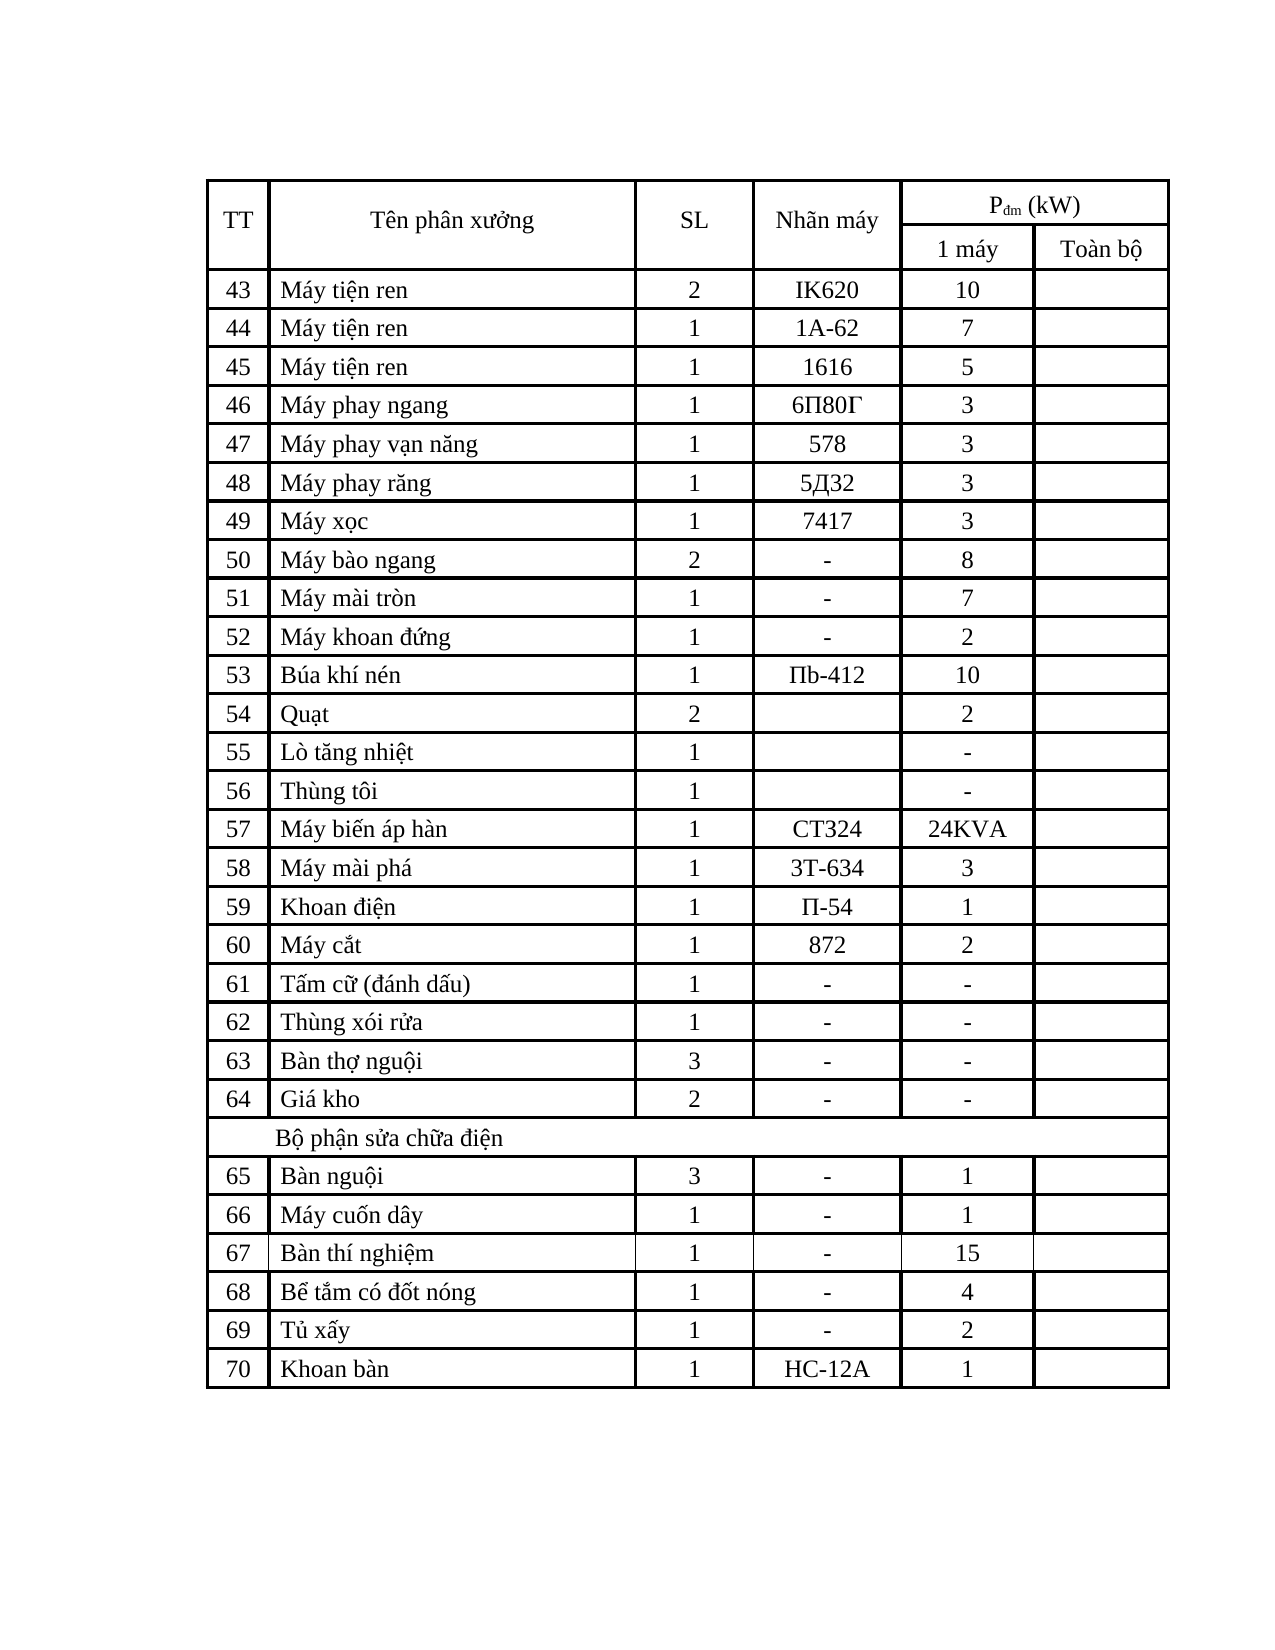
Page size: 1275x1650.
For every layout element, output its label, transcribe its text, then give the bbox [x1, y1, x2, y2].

table_cell - [755, 965, 899, 1000]
table_cell 1 [637, 425, 752, 461]
table_cell [1036, 580, 1167, 615]
table_cell 7417 [755, 503, 899, 538]
table_cell Máy phay ngang [271, 387, 634, 422]
table_cell [1036, 849, 1167, 885]
table_cell 1 [636, 1235, 753, 1270]
table_header Pđm (kW) [903, 182, 1167, 223]
table_cell 67 [209, 1235, 268, 1270]
table_cell Bộ phận sửa chữa điện [209, 1119, 1167, 1154]
table_cell 44 [209, 310, 267, 345]
table_header Nhãn máy [755, 182, 899, 268]
table_cell - [755, 1158, 899, 1193]
table_cell [1036, 503, 1167, 538]
table_cell 1 [637, 772, 752, 808]
table_cell 68 [209, 1273, 267, 1309]
table_cell 47 [209, 425, 267, 461]
table_cell 15 [902, 1235, 1033, 1270]
table_cell - [755, 1312, 899, 1347]
table_cell [1036, 1273, 1167, 1309]
table_cell - [755, 1042, 899, 1077]
table_cell [1036, 1042, 1167, 1077]
table_cell [1036, 348, 1167, 384]
table_cell 1 [637, 1312, 752, 1347]
table_cell 1 [637, 849, 752, 885]
table_cell 1 [903, 1196, 1032, 1232]
table_cell [755, 734, 899, 769]
table_cell 2 [903, 926, 1032, 962]
table_cell П-54 [755, 888, 899, 923]
table_cell [1036, 1158, 1167, 1193]
table_cell 10 [903, 271, 1032, 307]
table_cell 2 [637, 271, 752, 307]
table_cell 63 [209, 1042, 267, 1077]
table_cell - [755, 618, 899, 653]
table_cell [1036, 1081, 1167, 1116]
table_cell 2 [903, 618, 1032, 653]
table_cell [1036, 772, 1167, 808]
table_cell 8 [903, 541, 1032, 576]
table_cell 46 [209, 387, 267, 422]
table_cell 4 [903, 1273, 1032, 1309]
table_cell Bàn thợ nguội [271, 1042, 634, 1077]
table_cell Khoan điện [271, 888, 634, 923]
table_cell 69 [209, 1312, 267, 1347]
table_cell Máy phay vạn năng [271, 425, 634, 461]
table_cell 24KVA [903, 811, 1032, 846]
table_cell 1 [637, 503, 752, 538]
table_cell Máy phay răng [271, 464, 634, 499]
table_cell Máy tiện ren [271, 310, 634, 345]
table_cell 1 [637, 734, 752, 769]
table_cell - [755, 1081, 899, 1116]
table_cell - [755, 1273, 899, 1309]
table_cell Máy khoan đứng [271, 618, 634, 653]
table_cell 1 [637, 1004, 752, 1039]
table_cell 1 [903, 1158, 1032, 1193]
table_cell 52 [209, 618, 267, 653]
table_cell Máy mài phá [271, 849, 634, 885]
table_cell 578 [755, 425, 899, 461]
table_cell Bể tắm có đốt nóng [271, 1273, 634, 1309]
table_cell 7 [903, 580, 1032, 615]
table_cell 64 [209, 1081, 267, 1116]
table_cell 1 máy [903, 226, 1032, 268]
table_cell 58 [209, 849, 267, 885]
table_cell 1 [637, 464, 752, 499]
table_cell 5 [903, 348, 1032, 384]
table_cell 7 [903, 310, 1032, 345]
table_cell Máy tiện ren [271, 271, 634, 307]
table_cell 872 [755, 926, 899, 962]
table_cell [1036, 387, 1167, 422]
table_cell 43 [209, 271, 267, 307]
table_cell HC-12A [755, 1350, 899, 1386]
table_header SL [637, 182, 752, 268]
table_cell Tủ xấy [271, 1312, 634, 1347]
table_cell IK620 [755, 271, 899, 307]
table_cell 49 [209, 503, 267, 538]
table_cell 1 [637, 618, 752, 653]
table_cell [1036, 310, 1167, 345]
table_cell 55 [209, 734, 267, 769]
table_cell Bàn thí nghiệm [269, 1235, 635, 1270]
table_cell 5Д32 [755, 464, 899, 499]
table_cell 45 [209, 348, 267, 384]
table_cell 3 [903, 503, 1032, 538]
table_cell 1 [637, 811, 752, 846]
table_cell - [903, 772, 1032, 808]
table_cell Thùng xói rửa [271, 1004, 634, 1039]
table_cell 1616 [755, 348, 899, 384]
table_cell Thùng tôi [271, 772, 634, 808]
table_cell Toàn bộ [1036, 226, 1167, 268]
table_cell [755, 695, 899, 731]
table_cell 2 [903, 1312, 1032, 1347]
table_cell [1036, 271, 1167, 307]
table_cell 50 [209, 541, 267, 576]
table_cell 57 [209, 811, 267, 846]
table_cell Máy cuốn dây [271, 1196, 634, 1232]
table_cell 1 [637, 657, 752, 692]
table_cell Máy mài tròn [271, 580, 634, 615]
table_cell - [755, 580, 899, 615]
table_cell 62 [209, 1004, 267, 1039]
table_cell 51 [209, 580, 267, 615]
table_cell 3 [903, 464, 1032, 499]
table_cell 3 [903, 425, 1032, 461]
table_cell Máy xọc [271, 503, 634, 538]
table_cell Búa khí nén [271, 657, 634, 692]
table_cell - [903, 1042, 1032, 1077]
table_cell - [755, 1004, 899, 1039]
table_cell 2 [637, 1081, 752, 1116]
table_cell 61 [209, 965, 267, 1000]
table_cell [1036, 734, 1167, 769]
table_cell [1036, 1312, 1167, 1347]
table_cell 54 [209, 695, 267, 731]
table_cell 3 [637, 1158, 752, 1193]
table_cell 1 [903, 1350, 1032, 1386]
table_header TT [209, 182, 267, 268]
table_cell [1036, 926, 1167, 962]
table_cell [1036, 695, 1167, 731]
table_cell Máy tiện ren [271, 348, 634, 384]
table_cell 3 [903, 849, 1032, 885]
table_cell 66 [209, 1196, 267, 1232]
table_cell [1036, 1004, 1167, 1039]
table_cell 2 [637, 541, 752, 576]
table_cell 10 [903, 657, 1032, 692]
table_cell [1036, 657, 1167, 692]
table_cell - [903, 1004, 1032, 1039]
table_cell 6П80 [755, 387, 899, 422]
table_cell [1036, 888, 1167, 923]
table_cell 1 [637, 965, 752, 1000]
table_cell - [903, 1081, 1032, 1116]
table_cell Máy cắt [271, 926, 634, 962]
table_cell 65 [209, 1158, 267, 1193]
table_cell [755, 772, 899, 808]
table_cell [1036, 1350, 1167, 1386]
table_cell 1 [637, 1350, 752, 1386]
table_cell [1036, 965, 1167, 1000]
table_cell 1A-62 [755, 310, 899, 345]
table_cell 1 [637, 1273, 752, 1309]
table_cell Máy biến áp hàn [271, 811, 634, 846]
table_cell - [755, 1196, 899, 1232]
table_cell [1034, 1235, 1167, 1270]
table_cell [1036, 464, 1167, 499]
table_cell 1 [903, 888, 1032, 923]
table_cell Máy bào ngang [271, 541, 634, 576]
table_cell - [754, 1235, 901, 1270]
table_cell [1036, 1196, 1167, 1232]
table_cell 3 [903, 387, 1032, 422]
table_cell 1 [637, 888, 752, 923]
table_cell Пb-412 [755, 657, 899, 692]
table_cell 59 [209, 888, 267, 923]
table_cell 1 [637, 926, 752, 962]
table_cell 60 [209, 926, 267, 962]
table_cell Lò tăng nhiệt [271, 734, 634, 769]
table_cell Khoan bàn [271, 1350, 634, 1386]
table_cell 48 [209, 464, 267, 499]
table_cell [1036, 618, 1167, 653]
table_cell 1 [637, 580, 752, 615]
table_cell 1 [637, 310, 752, 345]
table_cell 56 [209, 772, 267, 808]
table_cell - [903, 965, 1032, 1000]
table_cell 70 [209, 1350, 267, 1386]
table_cell - [755, 541, 899, 576]
table_cell Quạt [271, 695, 634, 731]
table_cell Tấm cữ (đánh dấu) [271, 965, 634, 1000]
table_cell 3T-634 [755, 849, 899, 885]
table_cell 3 [637, 1042, 752, 1077]
table_cell 1 [637, 1196, 752, 1232]
table_cell 2 [903, 695, 1032, 731]
table_header Tên phân xưởng [271, 182, 634, 268]
table_cell 53 [209, 657, 267, 692]
table_cell - [903, 734, 1032, 769]
table_cell 1 [637, 387, 752, 422]
table_cell 1 [637, 348, 752, 384]
table_cell [1036, 541, 1167, 576]
table_cell [1036, 811, 1167, 846]
table_cell Giá kho [271, 1081, 634, 1116]
table_cell 2 [637, 695, 752, 731]
table_cell Bàn nguội [271, 1158, 634, 1193]
table_cell CTЗ24 [755, 811, 899, 846]
table_cell [1036, 425, 1167, 461]
